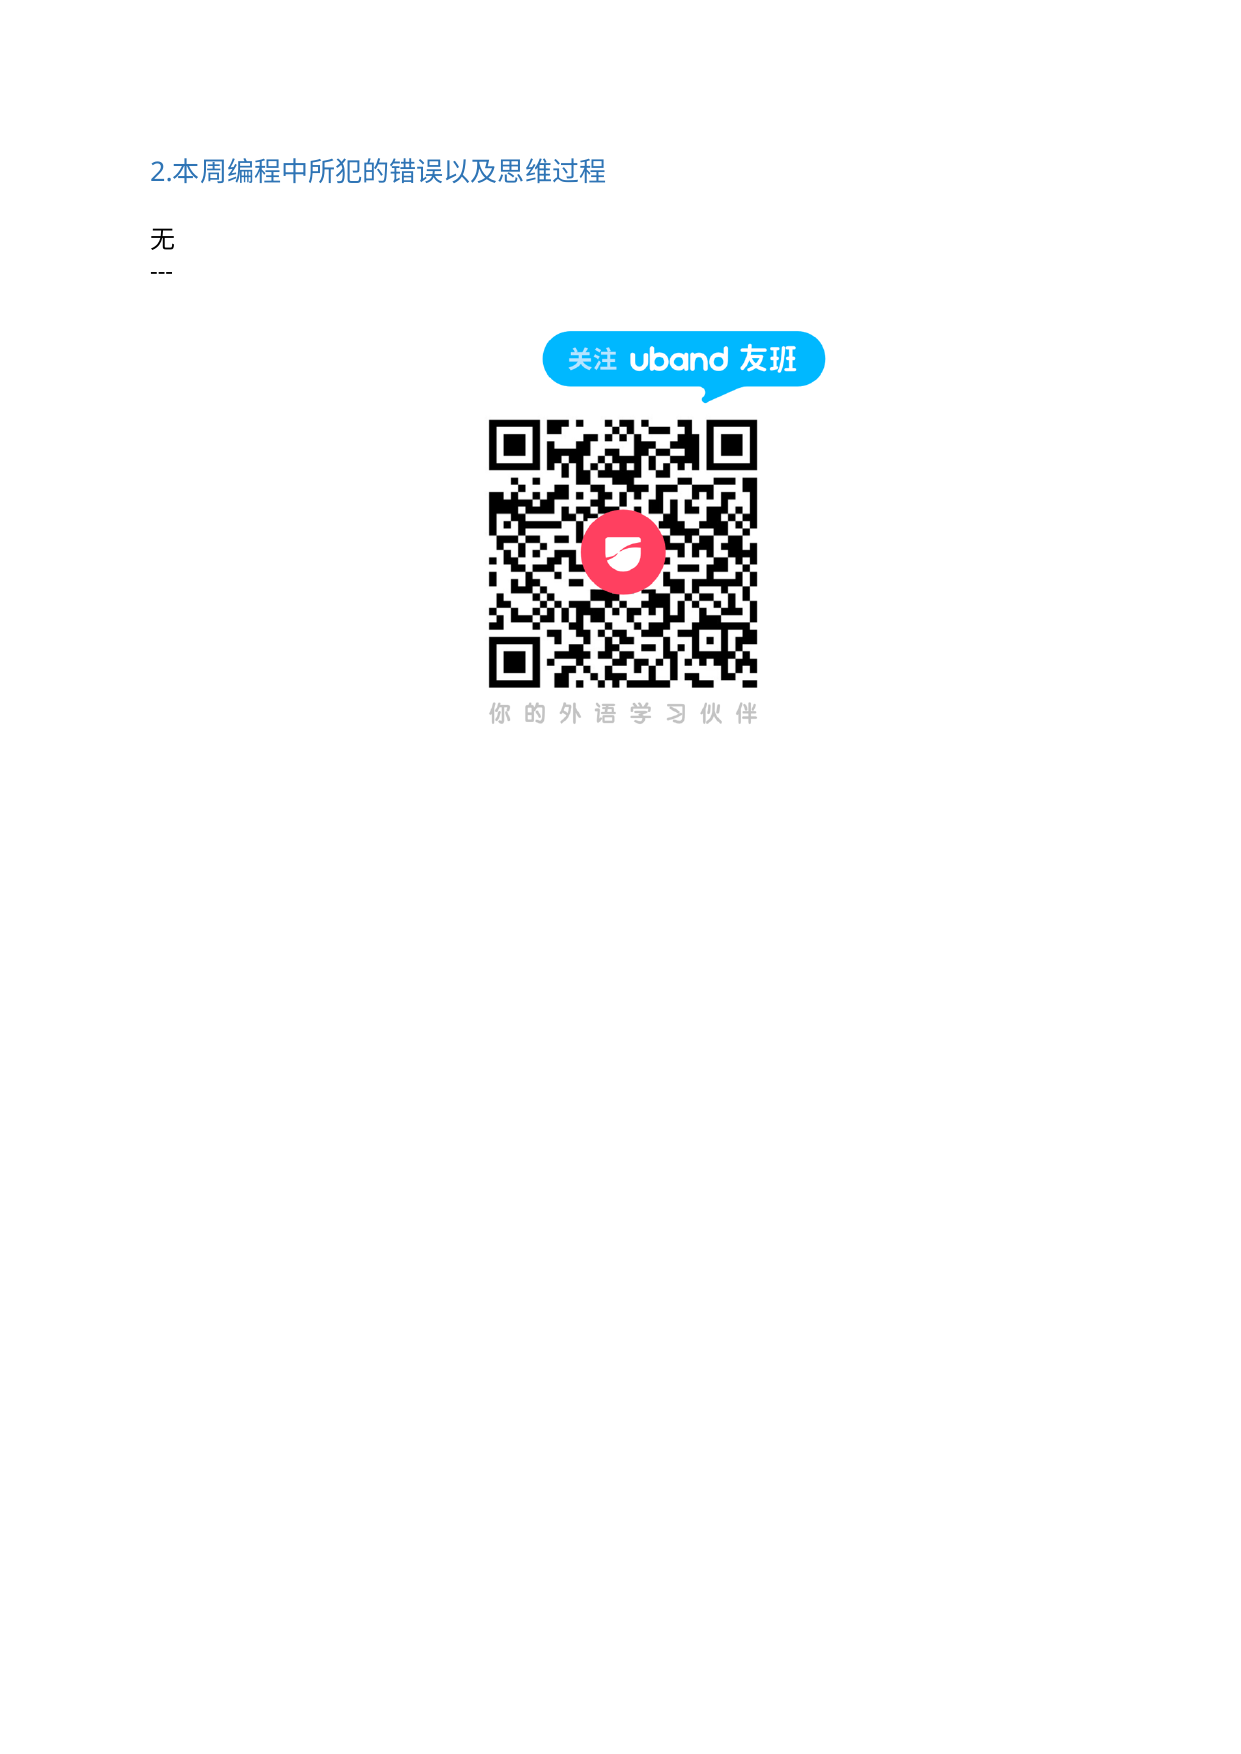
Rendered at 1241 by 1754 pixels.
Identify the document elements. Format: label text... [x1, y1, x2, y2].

picture [370, 317, 870, 737]
text --- [150, 256, 1090, 287]
text 无 [150, 220, 1090, 256]
subtitle 2.本周编程中所犯的错误以及思维过程 [150, 150, 1090, 189]
